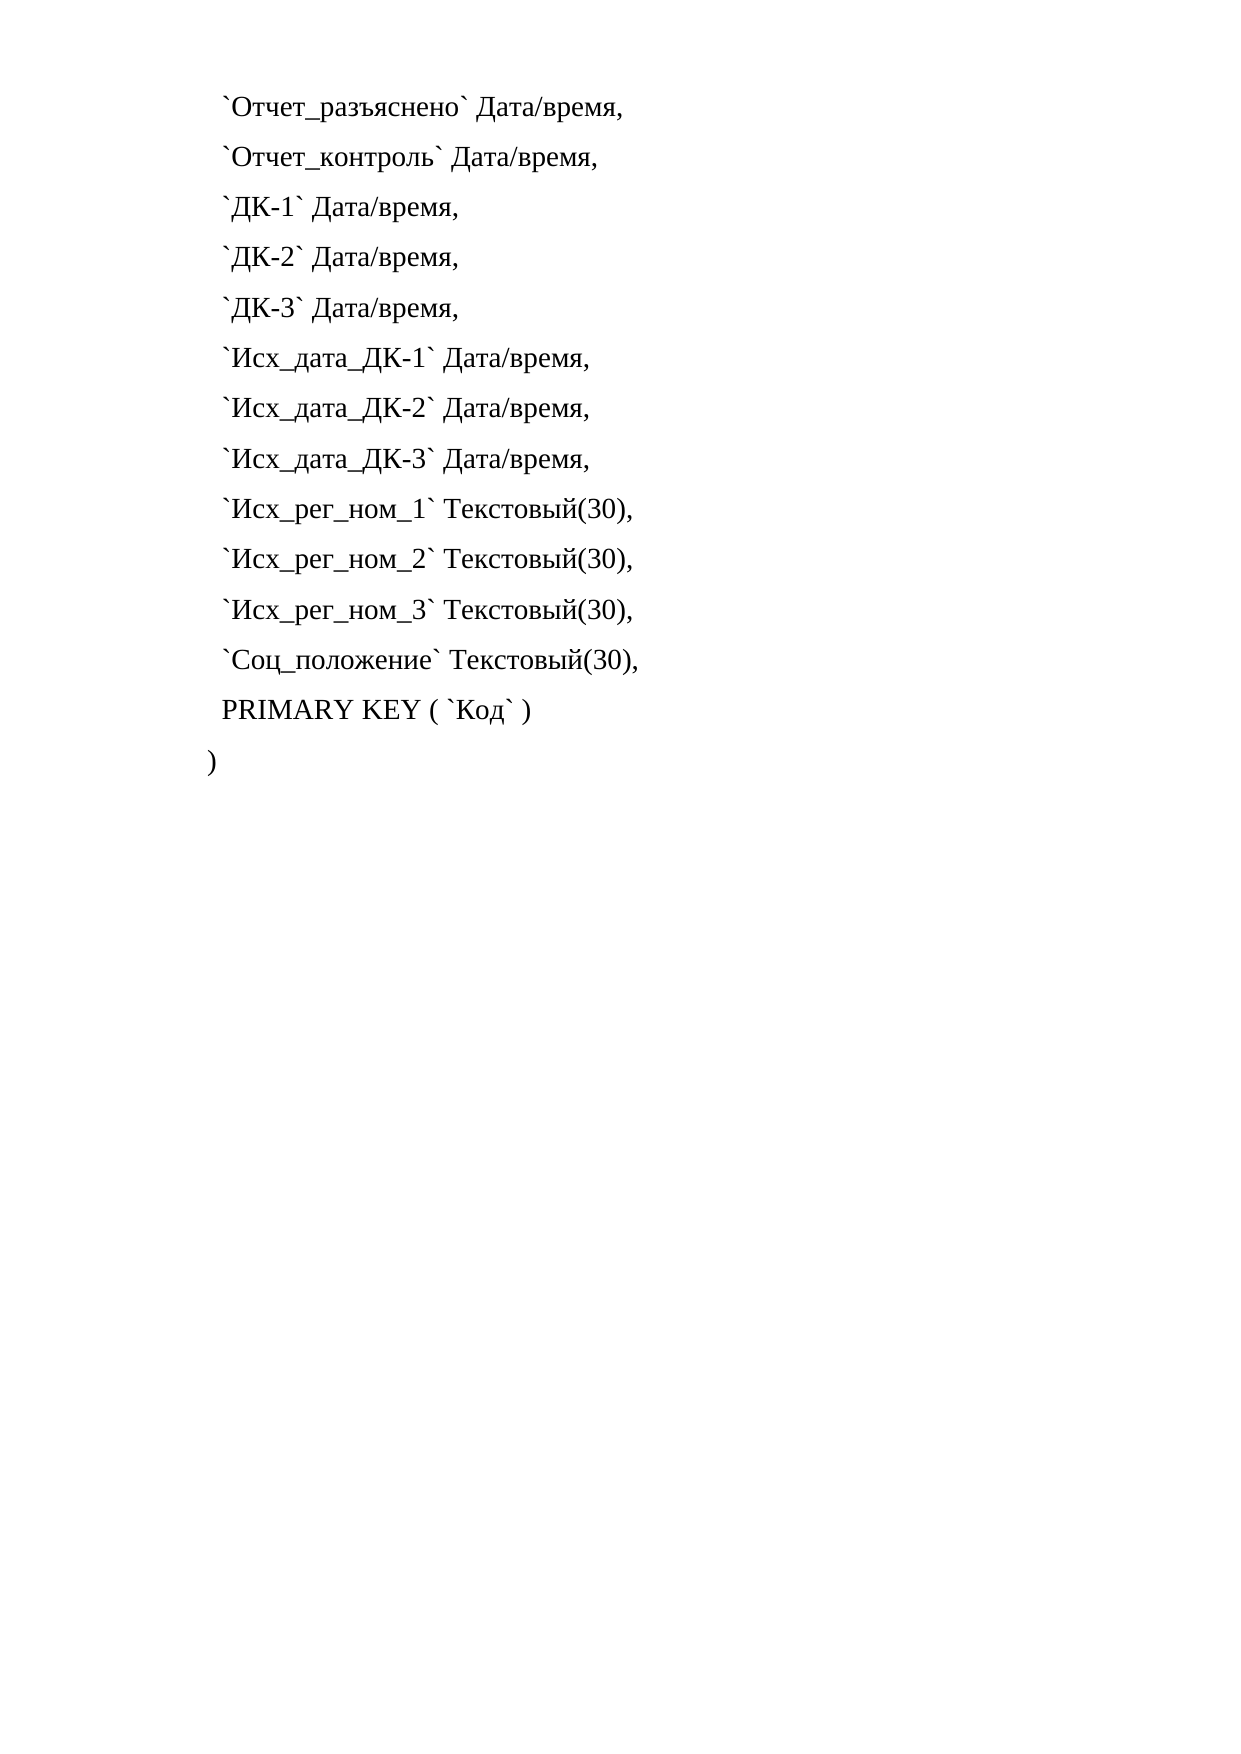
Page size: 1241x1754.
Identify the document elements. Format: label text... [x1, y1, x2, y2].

text `Отчет_разъяснено` Дата/время, [221, 89, 1181, 122]
text `Соц_положение` Текстовый(30), [221, 642, 1181, 676]
text `Исх_дата_ДК-2` Дата/время, [221, 391, 1181, 424]
text `ДК-1` Дата/время, [221, 189, 1181, 223]
text `Исх_дата_ДК-3` Дата/время, [221, 441, 1181, 474]
text `Исх_рег_ном_1` Текстовый(30), [221, 491, 1181, 525]
text `Исх_рег_ном_3` Текстовый(30), [221, 592, 1181, 625]
text `ДК-2` Дата/время, [221, 239, 1181, 273]
text `Исх_рег_ном_2` Текстовый(30), [221, 541, 1181, 575]
text `ДК-3` Дата/время, [221, 290, 1181, 323]
text PRIMARY KEY ( `Код` ) [207, 692, 1181, 726]
text `Исх_дата_ДК-1` Дата/время, [221, 340, 1181, 374]
text `Отчет_контроль` Дата/время, [221, 139, 1181, 172]
text ) [207, 743, 1181, 776]
